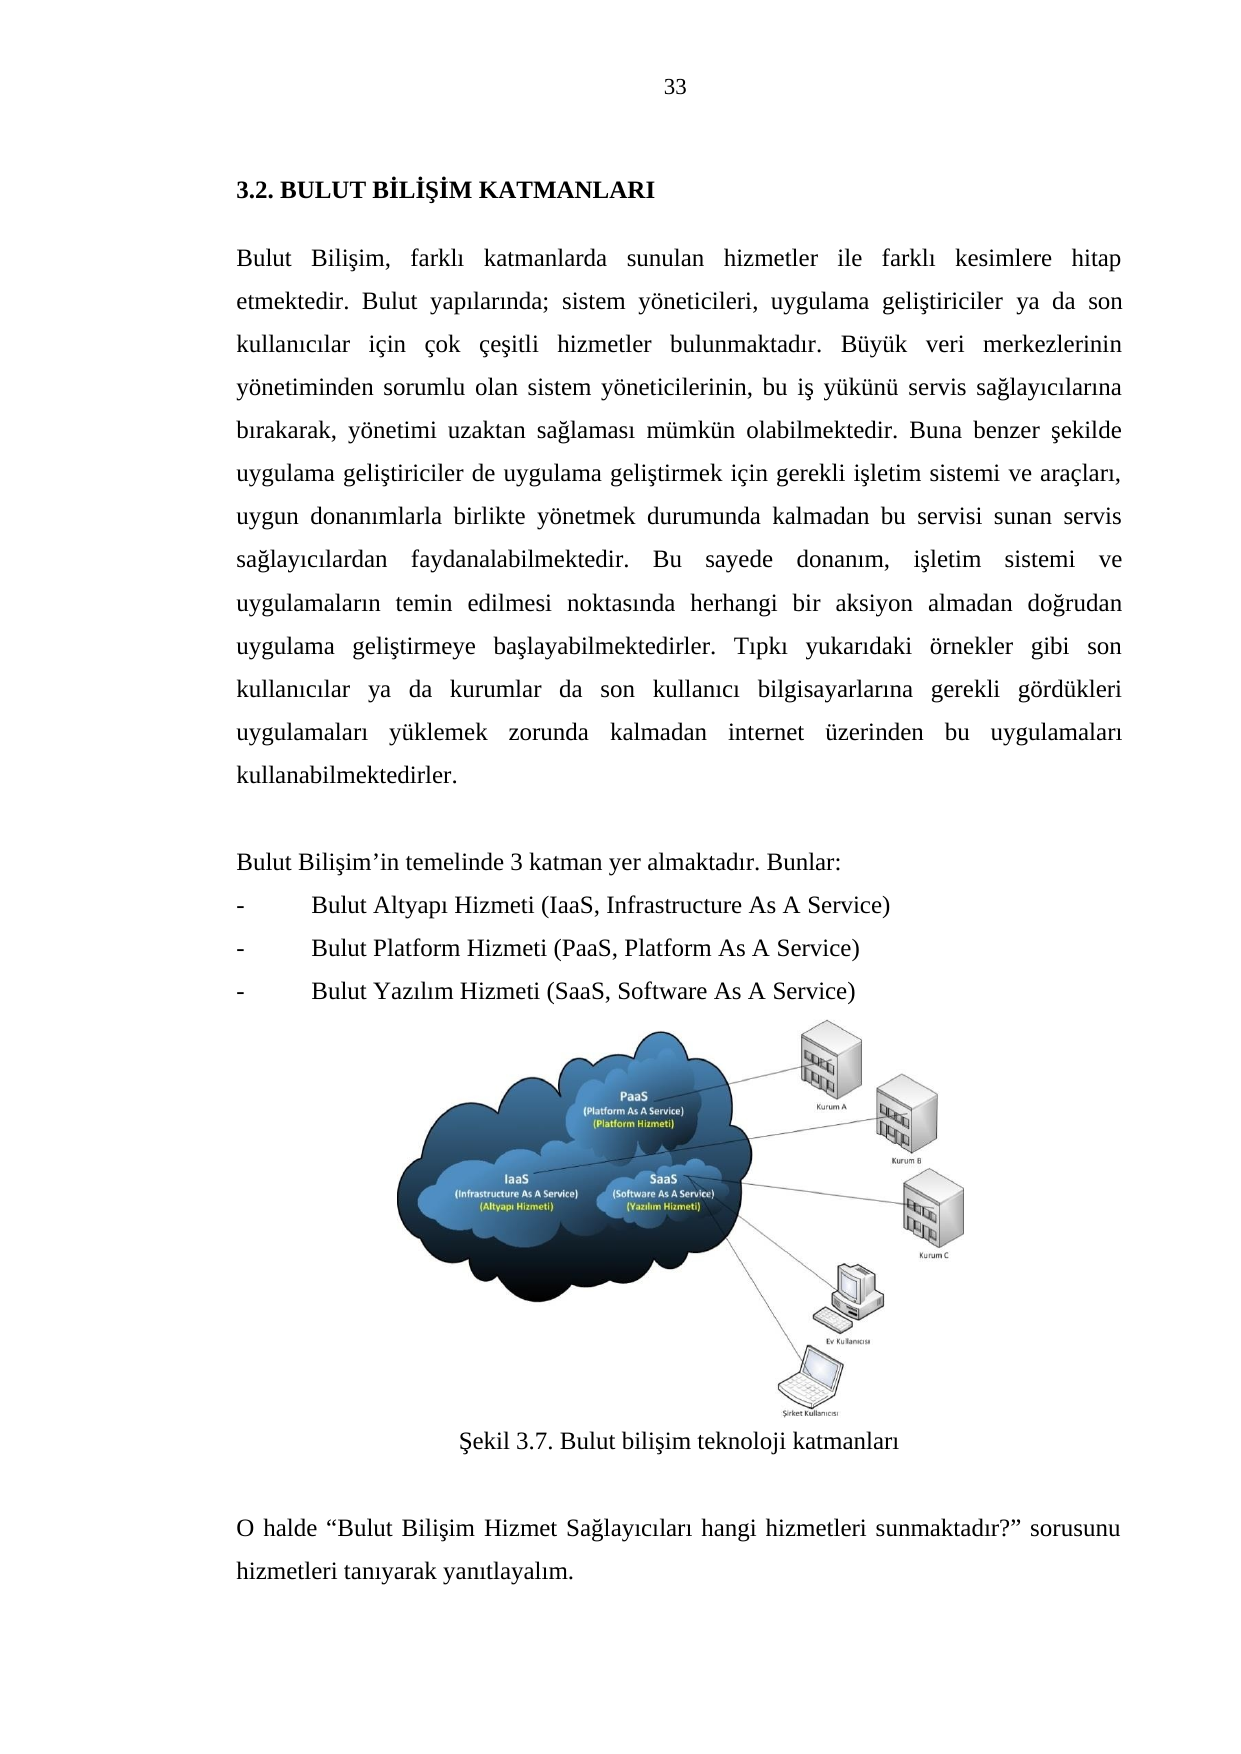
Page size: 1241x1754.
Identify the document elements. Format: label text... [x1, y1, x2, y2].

text Bulut Bilişim, farklı katmanlarda sunulan hizmetler ile farklı kesimlere hitap etmektedir. Bulut yapılarında; sistem yöneticileri, uygulama geliştiriciler ya da son kullanıcılar için çok çeşitli hizmetler bulunmaktadır. Büyük veri merkezlerinin yönetiminden sorumlu olan sistem yöneticilerinin, bu iş yükünü servis sağlayıcılarına bırakarak, yönetimi uzaktan sağlaması mümkün olabilmektedir. Buna benzer şekilde uygulama geliştiriciler de uygulama geliştirmek için gerekli işletim sistemi ve araçları, uygun donanımlarla birlikte yönetmek durumunda kalmadan bu servisi sunan servis sağlayıcılardan faydanalabilmektedir. Bu sayede donanım, işletim sistemi ve uygulamaların temin edilmesi noktasında herhangi bir aksiyon almadan doğrudan uygulama geliştirmeye başlayabilmektedirler. Tıpkı yukarıdaki örnekler gibi son kullanıcılar ya da kurumlar da son kullanıcı bilgisayarlarına gerekli gördükleri uygulamaları yüklemek zorunda kalmadan internet üzerinden bu uygulamaları kullanabilmektedirler. [236, 243, 1123, 789]
subtitle BULUT BİLİŞİM KATMANLARI [236, 175, 1157, 204]
text Bulut Bilişim’in temelinde 3 katman yer almaktadır. Bunlar: [236, 847, 1157, 875]
list Bulut Platform Hizmeti (PaaS, Platform As A Service) [236, 933, 1157, 962]
text O halde “Bulut Bilişim Hizmet Sağlayıcıları hangi hizmetleri sunmaktadır?” sorusunu hizmetleri tanıyarak yanıtlayalım. [236, 1513, 1122, 1585]
list Bulut Altyapı Hizmeti (IaaS, Infrastructure As A Service) [236, 890, 1157, 919]
picture [397, 1019, 964, 1418]
list Bulut Yazılım Hizmeti (SaaS, Software As A Service) [236, 976, 1157, 1005]
